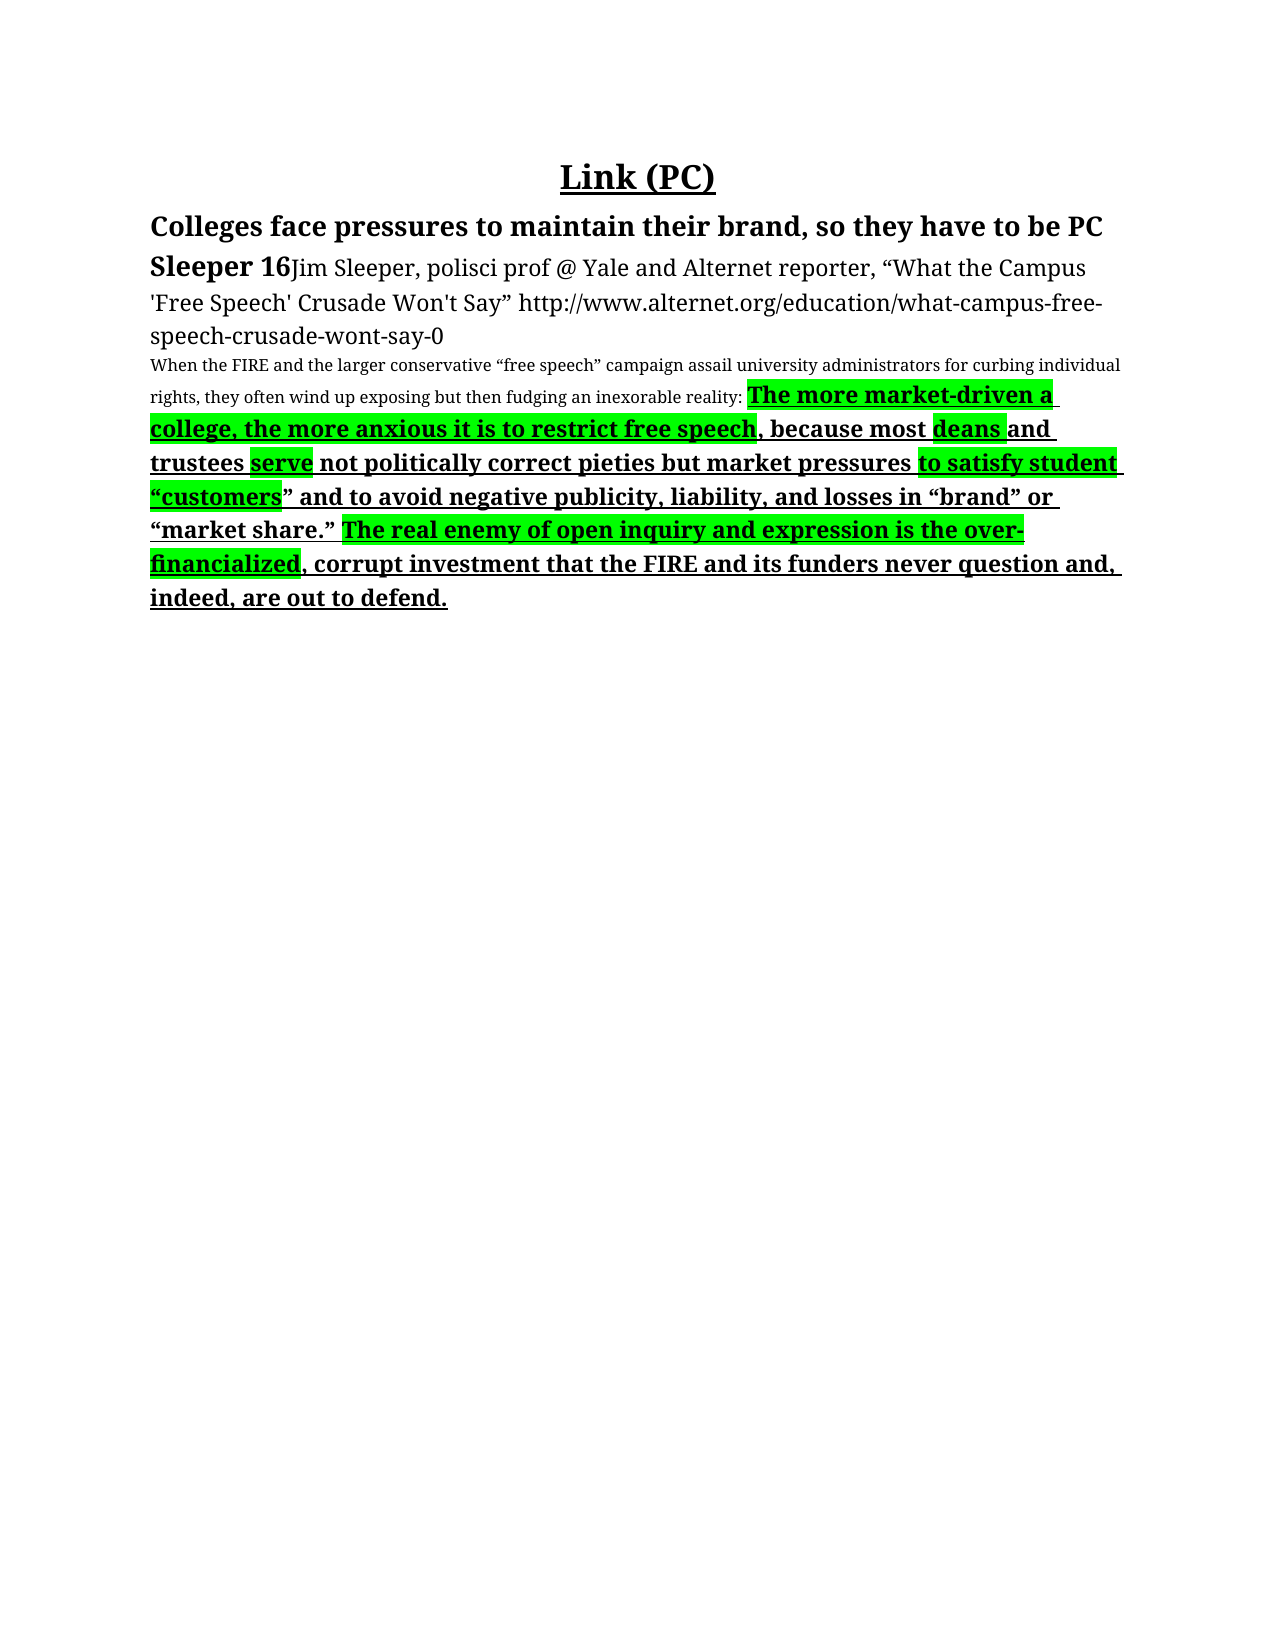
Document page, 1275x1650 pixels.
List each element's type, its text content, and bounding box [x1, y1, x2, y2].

subtitle Colleges face pressures to maintain their brand, so they have to be PC [150, 207, 1125, 244]
text When the FIRE and the larger conservative “free speech” campaign assail university administrators for curbing individual rights, they often wind up exposing but then fudging an inexorable reality: The more market-driven a college, the more anxious it is to restrict free speech, because most deans and trustees serve not politically correct pieties but market pressures to satisfy student “customers” and to avoid negative publicity, liability, and losses in “brand” or “market share.” The real enemy of open inquiry and expression is the over-financialized, corrupt investment that the FIRE and its funders never question and, indeed, are out to defend. [150, 354, 1125, 613]
subtitle Link (PC) [150, 154, 1125, 199]
text Sleeper 16Jim Sleeper, polisci prof @ Yale and Alternet reporter, “What the Campus 'Free Speech' Crusade Won't Say” http://www.alternet.org/education/what-campus-free-speech-crusade-wont-say-0 [150, 247, 1125, 351]
